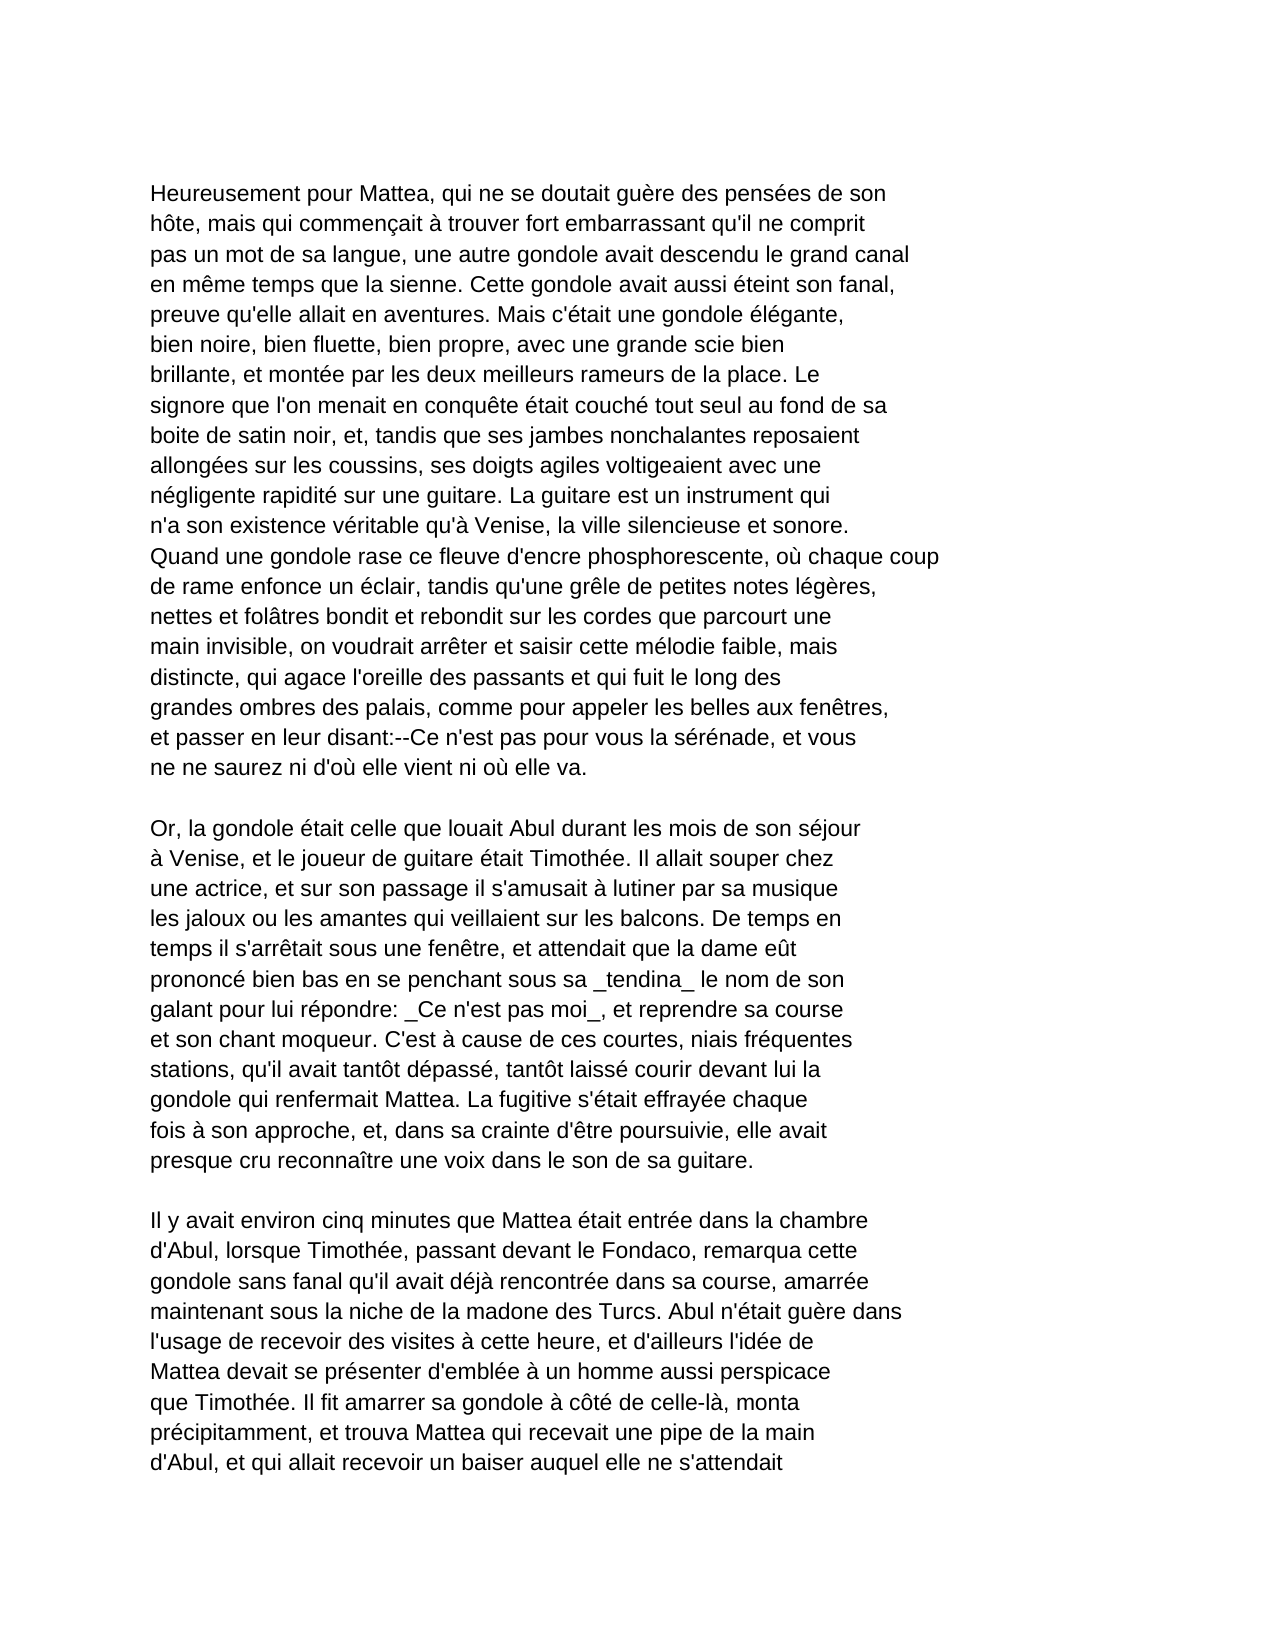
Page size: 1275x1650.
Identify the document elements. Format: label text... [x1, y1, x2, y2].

text ne ne saurez ni d'où elle vient ni où elle va. [150, 754, 1125, 781]
text précipitamment, et trouva Mattea qui recevait une pipe de la main [150, 1419, 1125, 1445]
text presque cru reconnaître une voix dans le son de sa guitare. [150, 1147, 1125, 1173]
text une actrice, et sur son passage il s'amusait à lutiner par sa musique [150, 875, 1125, 901]
text signore que l'on menait en conquête était couché tout seul au fond de sa [150, 392, 1125, 418]
text distincte, qui agace l'oreille des passants et qui fuit le long des [150, 663, 1125, 690]
text et son chant moqueur. C'est à cause de ces courtes, niais fréquentes [150, 1026, 1125, 1052]
text à Venise, et le joueur de guitare était Timothée. Il allait souper chez [150, 845, 1125, 871]
text Quand une gondole rase ce fleuve d'encre phosphorescente, où chaque coup [150, 543, 1125, 569]
text temps il s'arrêtait sous une fenêtre, et attendait que la dame eût [150, 935, 1125, 962]
text Mattea devait se présenter d'emblée à un homme aussi perspicace [150, 1358, 1125, 1385]
text nettes et folâtres bondit et rebondit sur les cordes que parcourt une [150, 603, 1125, 629]
text gondole qui renfermait Mattea. La fugitive s'était effrayée chaque [150, 1086, 1125, 1113]
text preuve qu'elle allait en aventures. Mais c'était une gondole élégante, [150, 301, 1125, 327]
text bien noire, bien fluette, bien propre, avec une grande scie bien [150, 331, 1125, 358]
text négligente rapidité sur une guitare. La guitare est un instrument qui [150, 482, 1125, 509]
text main invisible, on voudrait arrêter et saisir cette mélodie faible, mais [150, 633, 1125, 660]
text grandes ombres des palais, comme pour appeler les belles aux fenêtres, [150, 694, 1125, 720]
text et passer en leur disant:--Ce n'est pas pour vous la sérénade, et vous [150, 724, 1125, 750]
text maintenant sous la niche de la madone des Turcs. Abul n'était guère dans [150, 1298, 1125, 1324]
text stations, qu'il avait tantôt dépassé, tantôt laissé courir devant lui la [150, 1056, 1125, 1083]
text d'Abul, lorsque Timothée, passant devant le Fondaco, remarqua cette [150, 1237, 1125, 1264]
text fois à son approche, et, dans sa crainte d'être poursuivie, elle avait [150, 1117, 1125, 1143]
text Il y avait environ cinq minutes que Mattea était entrée dans la chambre [150, 1207, 1125, 1234]
text boite de satin noir, et, tandis que ses jambes nonchalantes reposaient [150, 422, 1125, 448]
text galant pour lui répondre: _Ce n'est pas moi_, et reprendre sa course [150, 996, 1125, 1022]
text pas un mot de sa langue, une autre gondole avait descendu le grand canal [150, 241, 1125, 267]
text n'a son existence véritable qu'à Venise, la ville silencieuse et sonore. [150, 512, 1125, 539]
text Or, la gondole était celle que louait Abul durant les mois de son séjour [150, 814, 1125, 841]
text l'usage de recevoir des visites à cette heure, et d'ailleurs l'idée de [150, 1328, 1125, 1354]
text hôte, mais qui commençait à trouver fort embarrassant qu'il ne comprit [150, 210, 1125, 237]
text de rame enfonce un éclair, tandis qu'une grêle de petites notes légères, [150, 573, 1125, 599]
text que Timothée. Il fit amarrer sa gondole à côté de celle-là, monta [150, 1388, 1125, 1415]
text prononcé bien bas en se penchant sous sa _tendina_ le nom de son [150, 966, 1125, 992]
text brillante, et montée par les deux meilleurs rameurs de la place. Le [150, 361, 1125, 388]
text les jaloux ou les amantes qui veillaient sur les balcons. De temps en [150, 905, 1125, 932]
text allongées sur les coussins, ses doigts agiles voltigeaient avec une [150, 452, 1125, 478]
text gondole sans fanal qu'il avait déjà rencontrée dans sa course, amarrée [150, 1268, 1125, 1294]
text en même temps que la sienne. Cette gondole avait aussi éteint son fanal, [150, 271, 1125, 297]
text Heureusement pour Mattea, qui ne se doutait guère des pensées de son [150, 180, 1125, 207]
text d'Abul, et qui allait recevoir un baiser auquel elle ne s'attendait [150, 1449, 1125, 1475]
